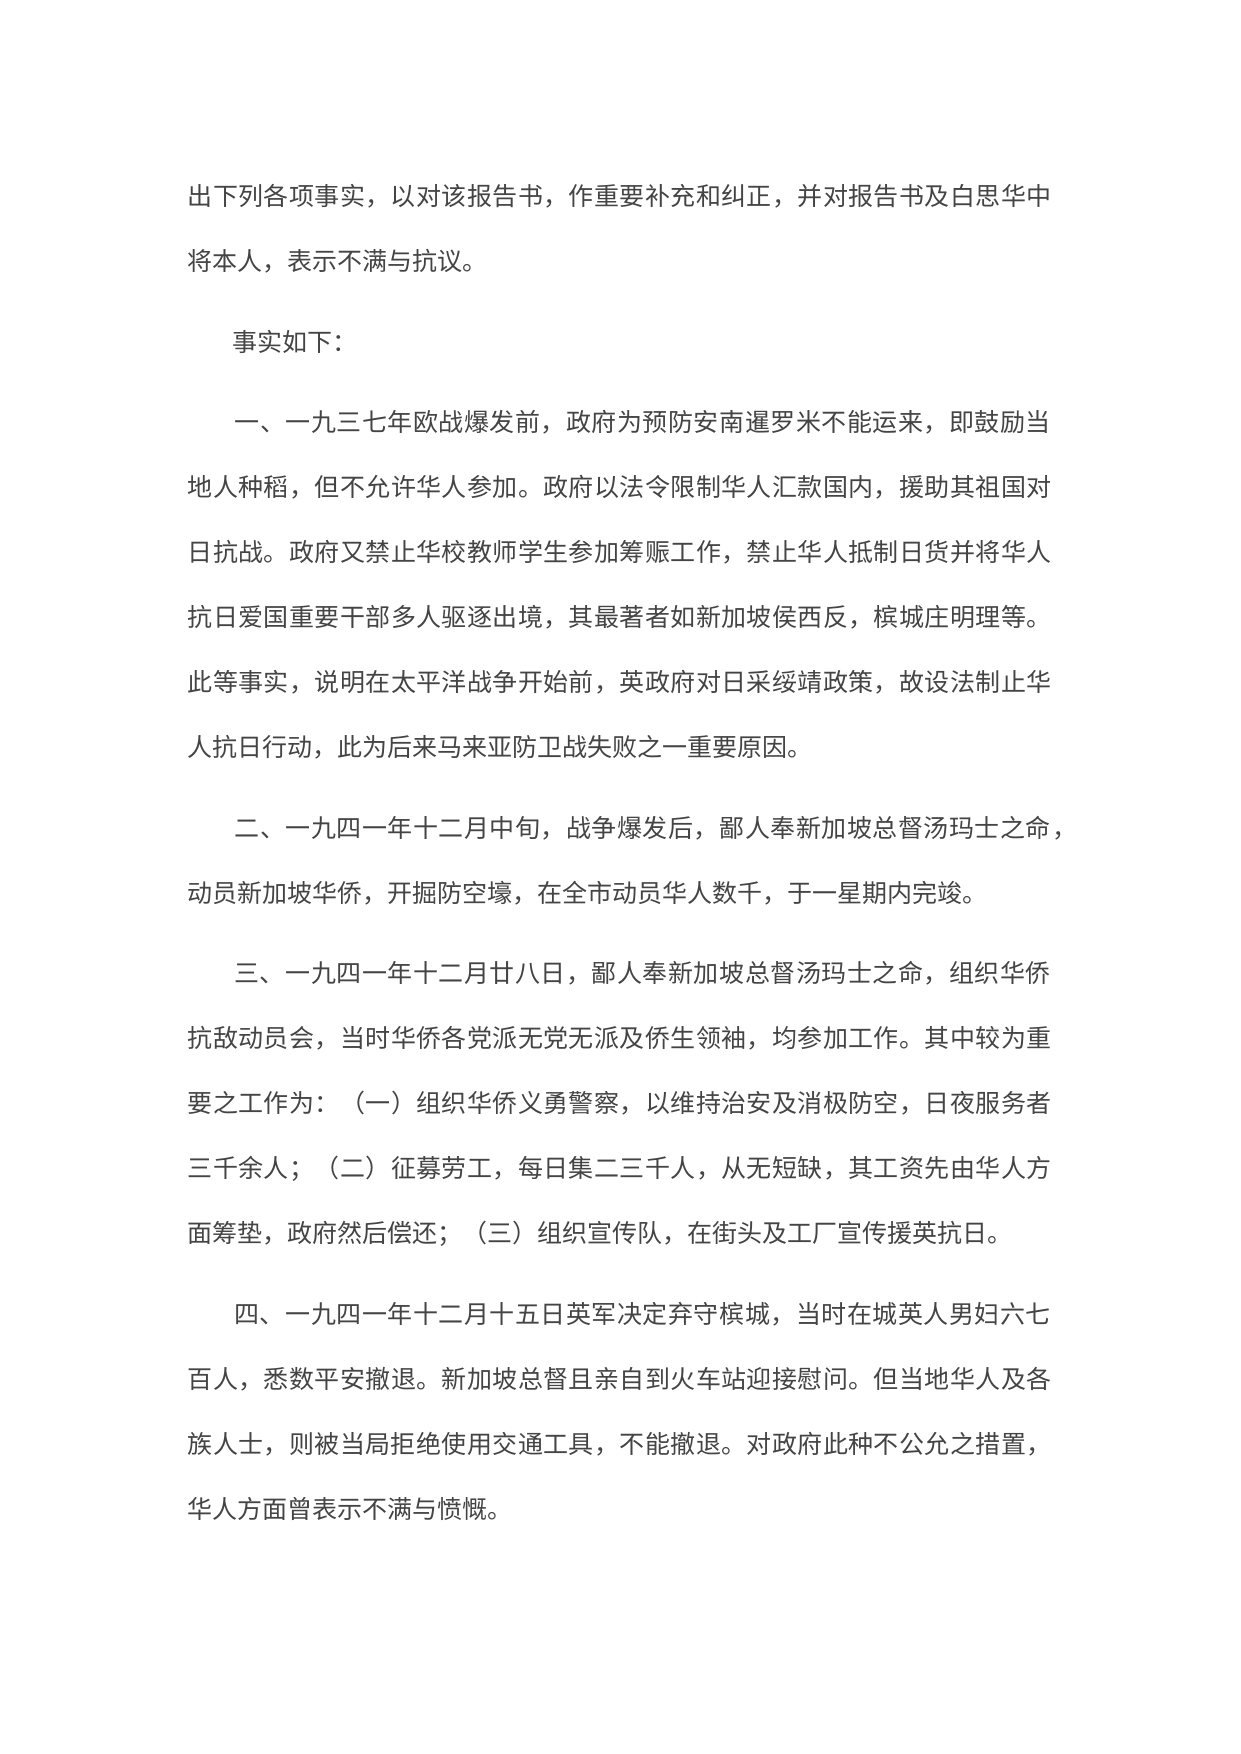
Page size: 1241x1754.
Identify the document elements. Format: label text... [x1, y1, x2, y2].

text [187, 162, 1053, 292]
text 三、一九四一年十二月廿八日，鄙人奉新加坡总督汤玛士之命，组织华侨抗敌动员会，当时华侨各党派无党无派及侨生领袖，均参加工作。其中较为重要之工作为：（一）组织华侨义勇警察，以维持治安及消极防空，日夜服务者三千余人；（二）征募劳工，每日集二三千人，从无短缺，其工资先由华人方面筹垫，政府然后偿还；（三）组织宣传队，在街头及工厂宣传援英抗日。 [187, 939, 1053, 1264]
text 事实如下： [187, 308, 1053, 373]
text 一、一九三七年欧战爆发前，政府为预防安南暹罗米不能运来，即鼓励当地人种稻，但不允许华人参加。政府以法令限制华人汇款国内，援助其祖国对日抗战。政府又禁止华校教师学生参加筹赈工作，禁止华人抵制日货并将华人抗日爱国重要干部多人驱逐出境，其最著者如新加坡侯西反，槟城庄明理等。此等事实，说明在太平洋战争开始前，英政府对日采绥靖政策，故设法制止华人抗日行动，此为后来马来亚防卫战失败之一重要原因。 [187, 388, 1053, 778]
text 四、一九四一年十二月十五日英军决定弃守槟城，当时在城英人男妇六七百人，悉数平安撤退。新加坡总督且亲自到火车站迎接慰问。但当地华人及各族人士，则被当局拒绝使用交通工具，不能撤退。对政府此种不公允之措置，华人方面曾表示不满与愤慨。 [187, 1280, 1053, 1540]
text 二、一九四一年十二月中旬，战争爆发后，鄙人奉新加坡总督汤玛士之命，动员新加坡华侨，开掘防空壕，在全市动员华人数千，于一星期内完竣。 [187, 794, 1053, 924]
